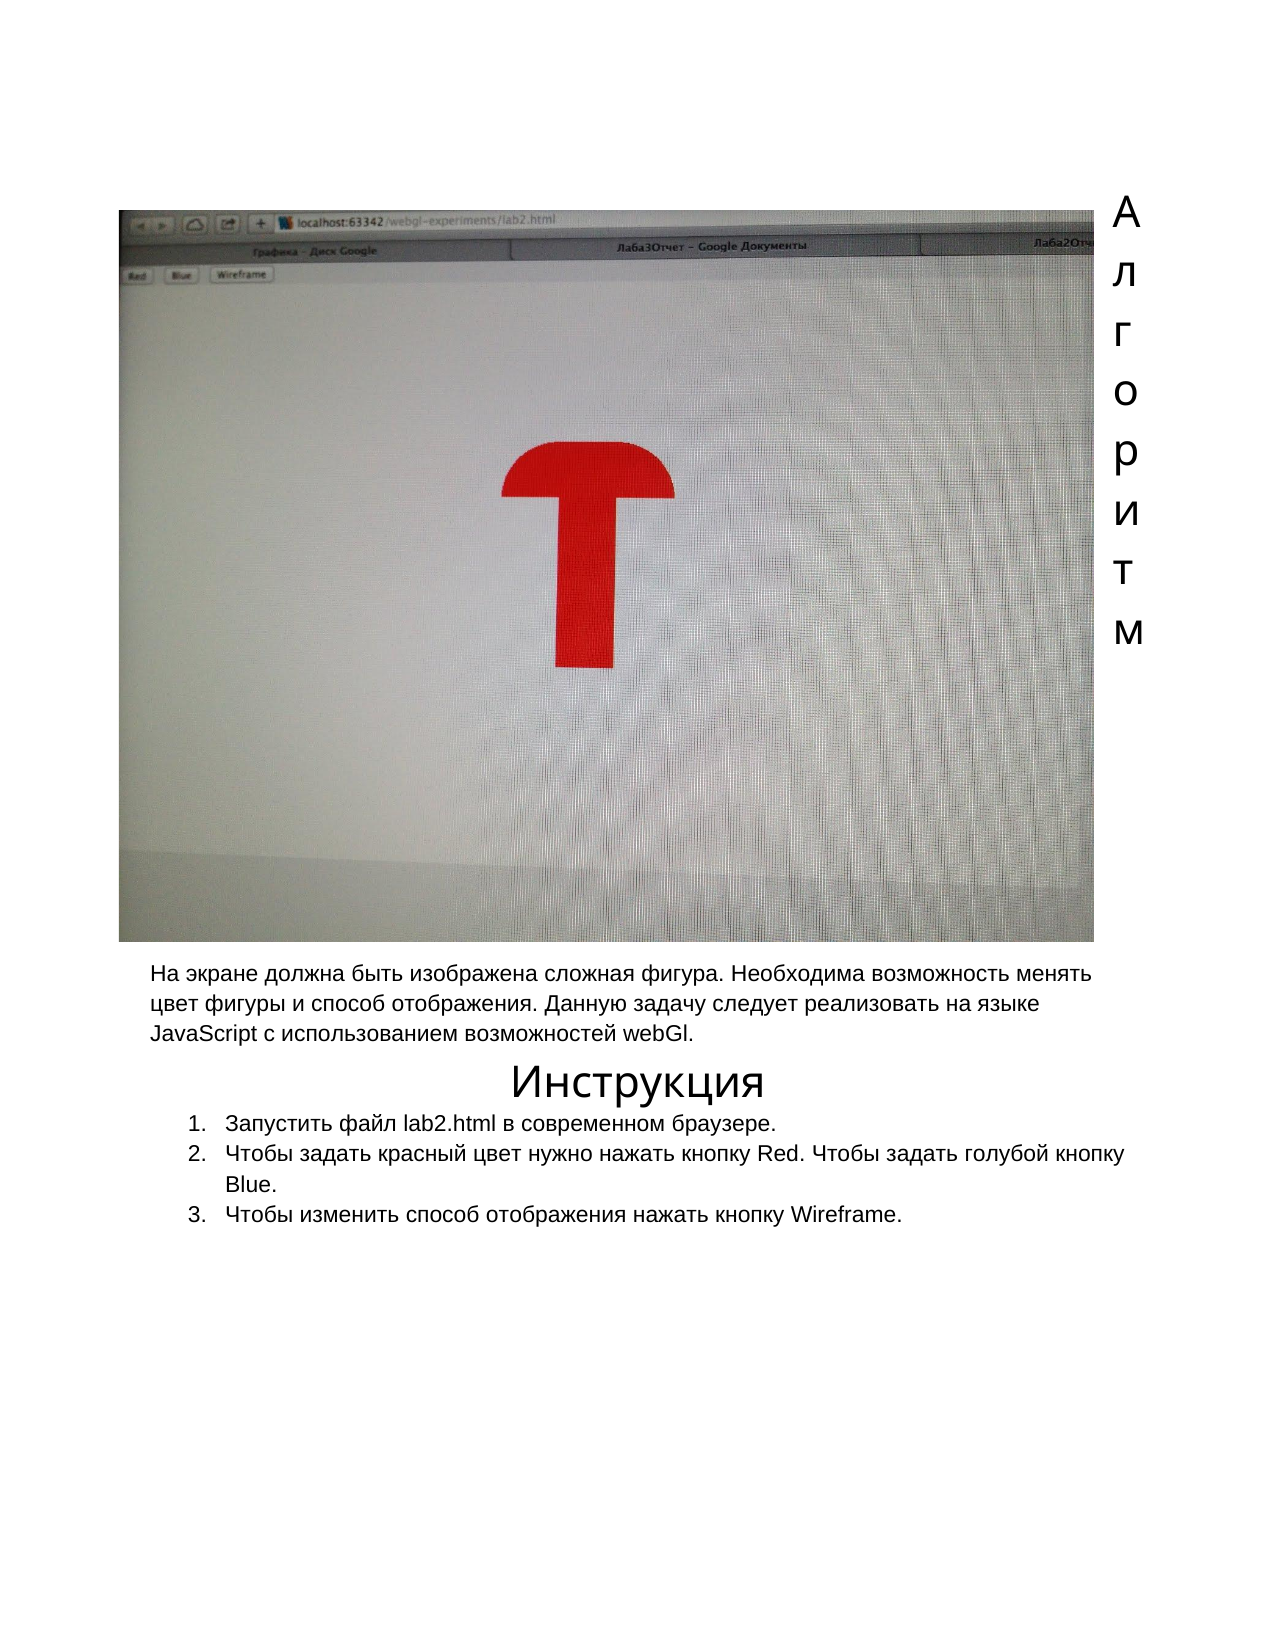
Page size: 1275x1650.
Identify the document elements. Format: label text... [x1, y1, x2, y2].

list Чтобы изменить способ отображения нажать кнопку Wireframe. [188, 1201, 1125, 1227]
text На экране должна быть изображена сложная фигура. Необходима возможность менять цвет фигуры и способ отображения. Данную задачу следует реализовать на языке JavaScript с использованием возможностей webGl. [150, 657, 1125, 1047]
title Алгоритм [150, 180, 1125, 657]
list Чтобы задать красный цвет нужно нажать кнопку Red. Чтобы задать голубой кнопку Blue. [188, 1140, 1125, 1197]
list Запустить файл lab2.html в современном браузере. [188, 1110, 1125, 1136]
picture [118, 210, 1094, 942]
title Инструкция [150, 1051, 1125, 1110]
